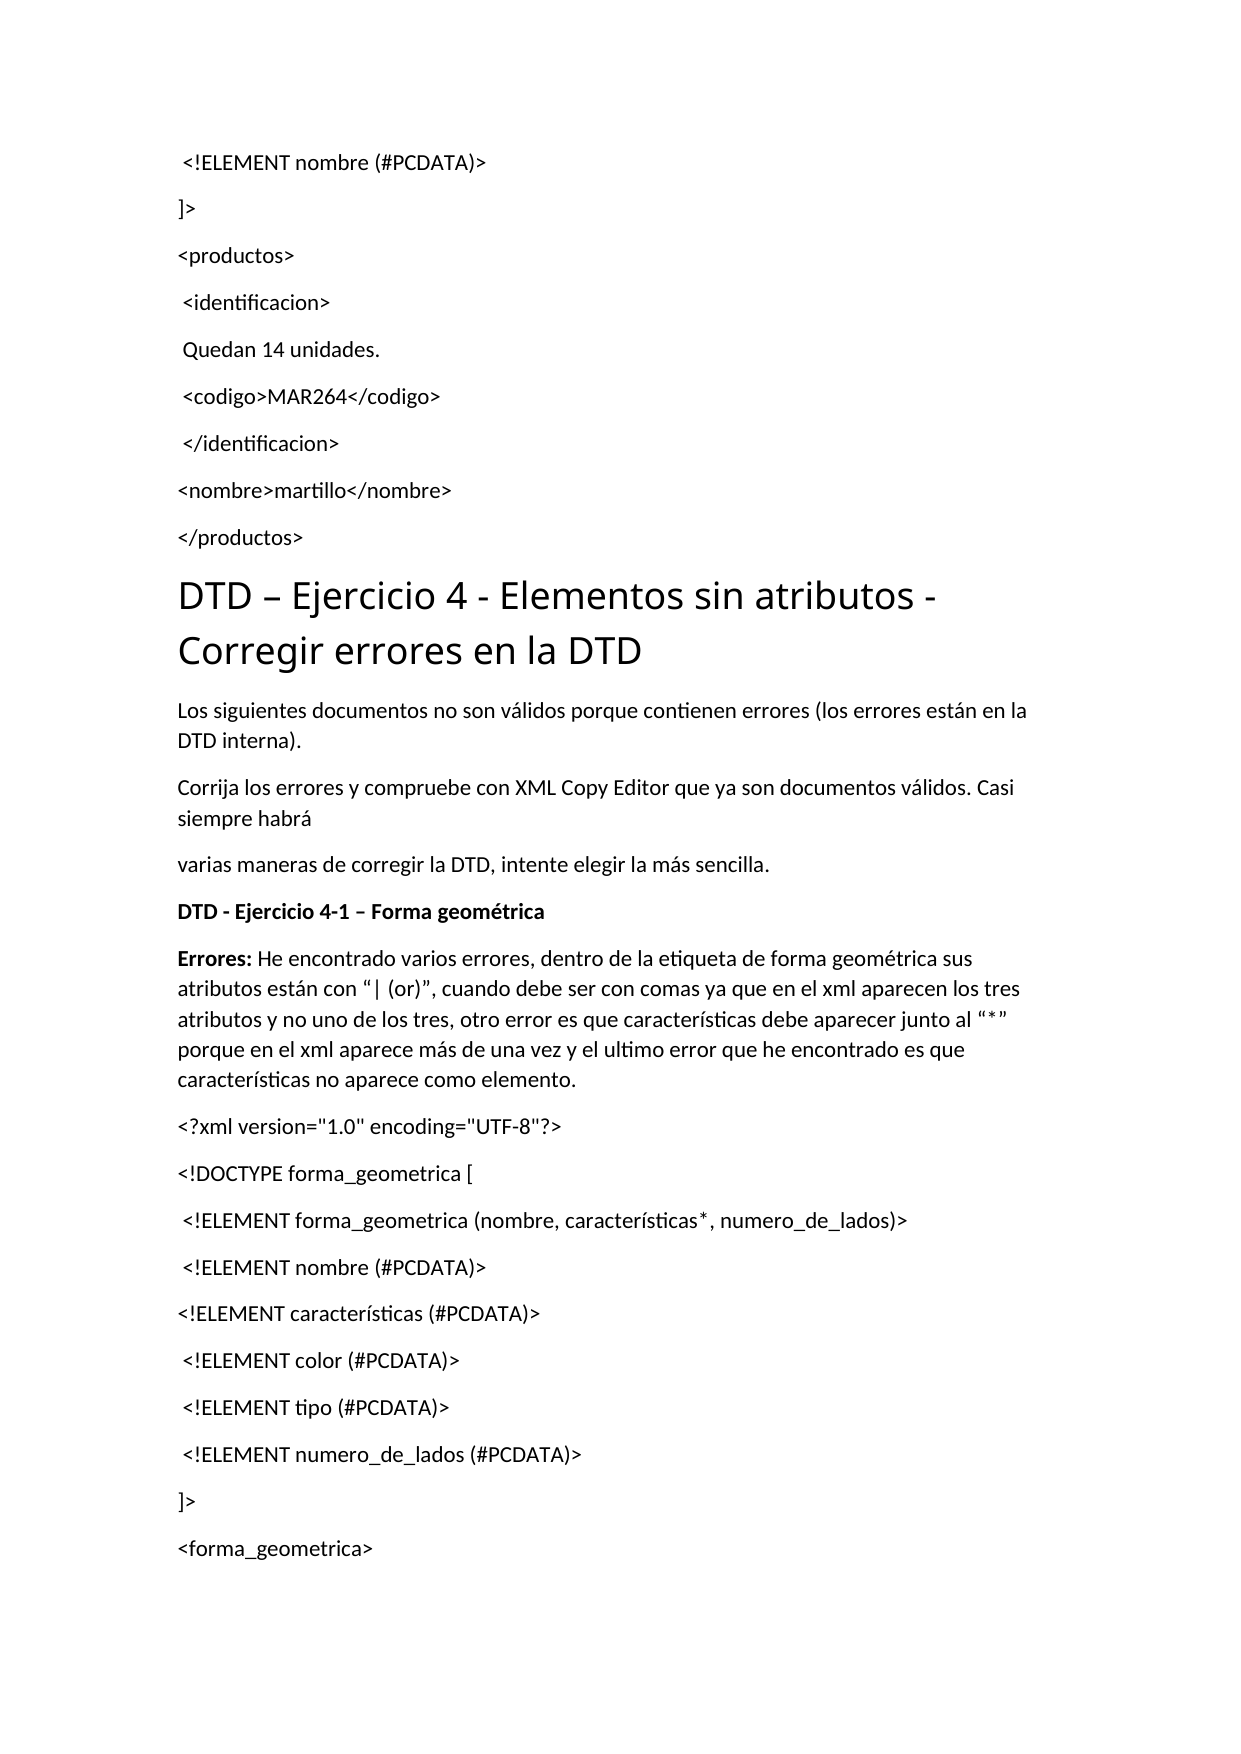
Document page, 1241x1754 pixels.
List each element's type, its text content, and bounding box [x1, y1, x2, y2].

text DTD - Ejercicio 4-1 – Forma geométrica [177, 897, 1063, 925]
text Corrija los errores y compruebe con XML Copy Editor que ya son documentos válidos. Casi siempre habrá [177, 773, 1063, 832]
text <!ELEMENT nombre (#PCDATA)> [177, 1253, 1063, 1281]
text DTD – Ejercicio 4 - Elementos sin atributos - Corregir errores en la DTD [177, 569, 1063, 676]
text <identificacion> [177, 288, 1063, 316]
text varias maneras de corregir la DTD, intente elegir la más sencilla. [177, 851, 1063, 878]
text Errores: He encontrado varios errores, dentro de la etiqueta de forma geométrica sus atributos están con “| (or)”, cuando debe ser con comas ya que en el xml aparecen los tres atributos y no uno de los tres, otro error es que características debe aparecer junto al “*” porque en el xml aparece más de una vez y el ultimo error que he encontrado es que características no aparece como elemento. [177, 944, 1063, 1093]
text Los siguientes documentos no son válidos porque contienen errores (los errores están en la DTD interna). [177, 696, 1063, 754]
text ]> [177, 1487, 1063, 1515]
text <productos> [177, 241, 1063, 269]
text <!ELEMENT tipo (#PCDATA)> [177, 1393, 1063, 1421]
text <codigo>MAR264</codigo> [177, 382, 1063, 410]
text <nombre>martillo</nombre> [177, 476, 1063, 504]
text <!DOCTYPE forma_geometrica [ [177, 1159, 1063, 1187]
text ]> [177, 194, 1063, 222]
text <!ELEMENT numero_de_lados (#PCDATA)> [177, 1440, 1063, 1468]
text <!ELEMENT nombre (#PCDATA)> [177, 148, 1063, 176]
text </identificacion> [177, 429, 1063, 457]
text <forma_geometrica> [177, 1534, 1063, 1562]
text <!ELEMENT color (#PCDATA)> [177, 1346, 1063, 1374]
text </productos> [177, 523, 1063, 551]
text <!ELEMENT forma_geometrica (nombre, características*, numero_de_lados)> [177, 1206, 1063, 1234]
text Quedan 14 unidades. [177, 335, 1063, 363]
text <?xml version="1.0" encoding="UTF-8"?> [177, 1112, 1063, 1140]
text <!ELEMENT características (#PCDATA)> [177, 1299, 1063, 1327]
